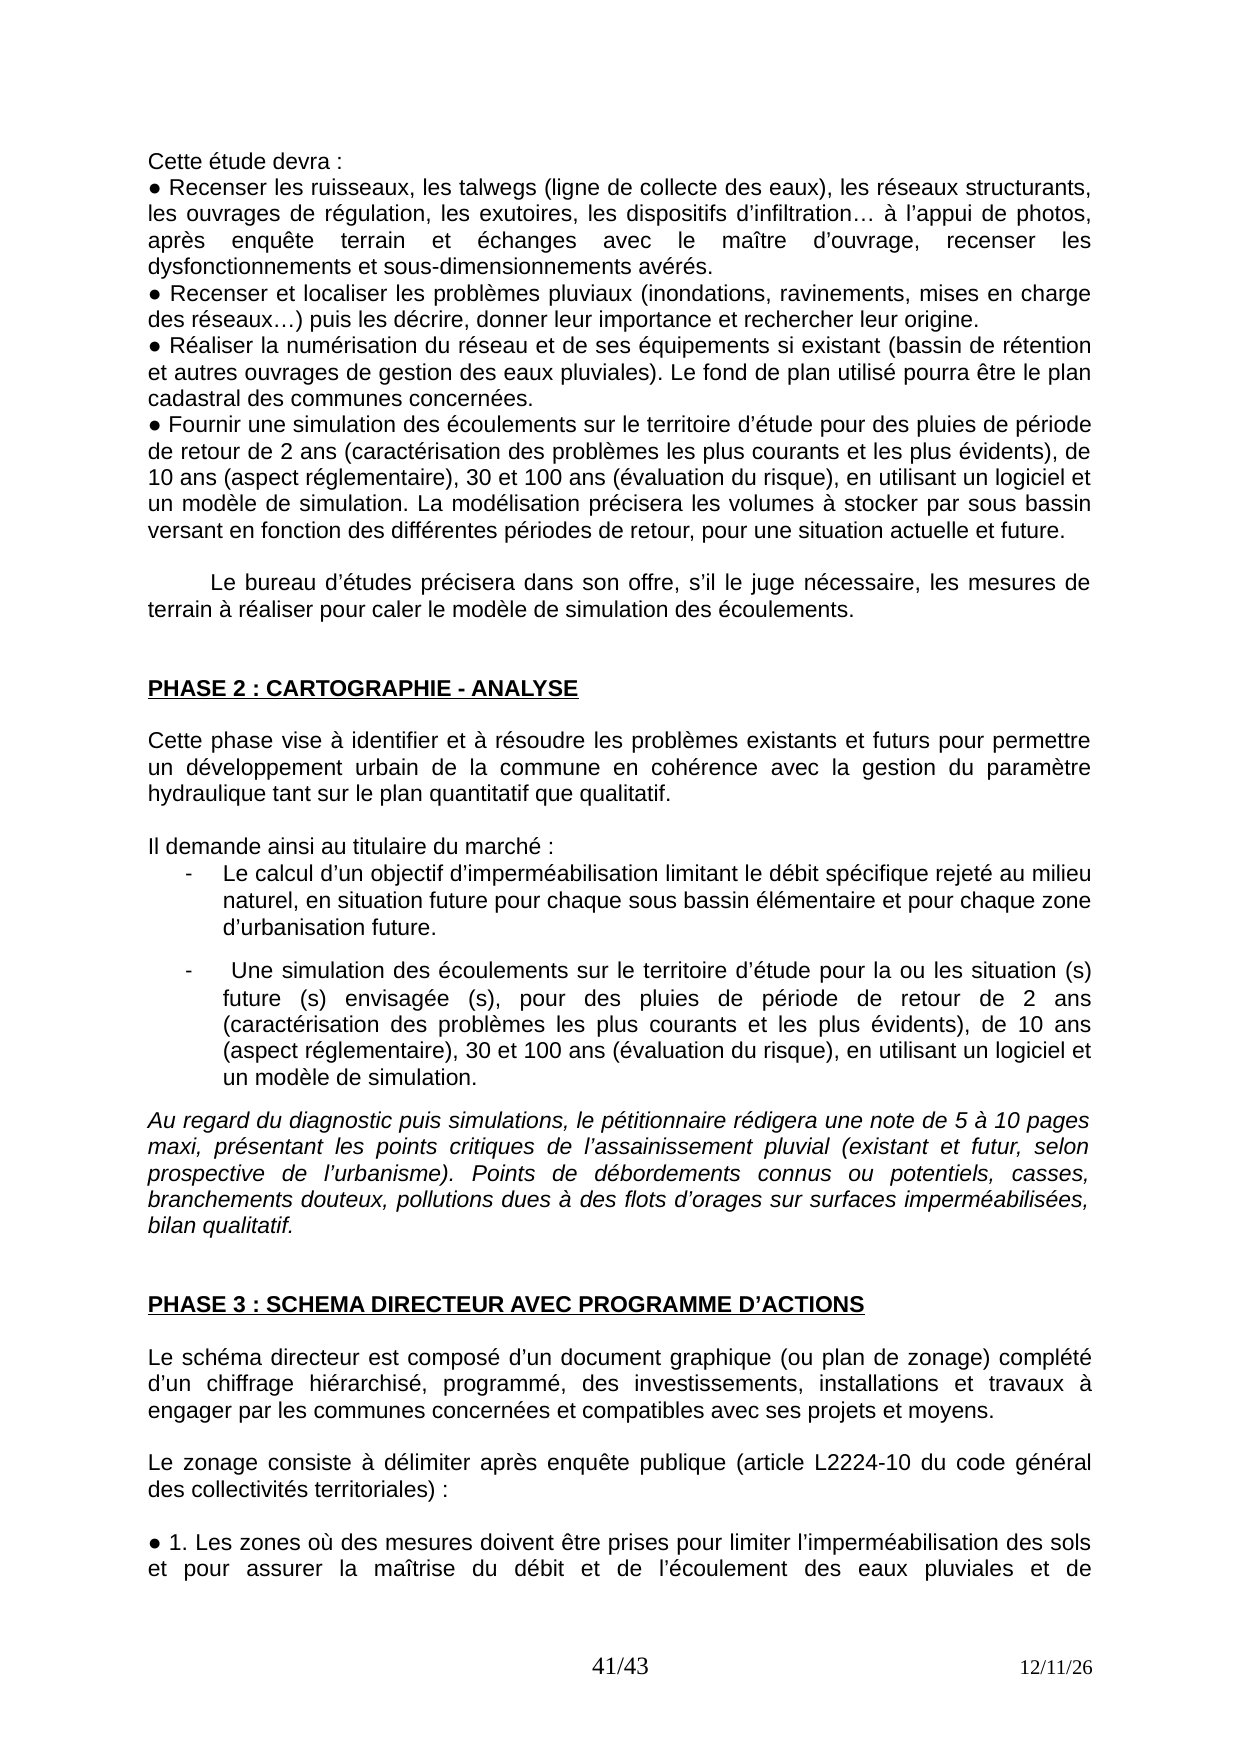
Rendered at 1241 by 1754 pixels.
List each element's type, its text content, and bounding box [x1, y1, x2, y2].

text ● Recenser les ruisseaux, les talwegs (ligne de collecte des eaux), les réseaux structurants, les ouvrages de régulation, les exutoires, les dispositifs d’infiltration… à l’appui de photos, après enquête terrain et échanges avec le maître d’ouvrage, recenser les dysfonctionnements et sous-dimensionnements avérés. [148, 174, 1092, 279]
text PHASE 2 : CARTOGRAPHIE - ANALYSE [148, 675, 1092, 701]
text ● Fournir une simulation des écoulements sur le territoire d’étude pour des pluies de période de retour de 2 ans (caractérisation des problèmes les plus courants et les plus évidents), de 10 ans (aspect réglementaire), 30 et 100 ans (évaluation du risque), en utilisant un logiciel et un modèle de simulation. La modélisation précisera les volumes à stocker par sous bassin versant en fonction des différentes périodes de retour, pour une situation actuelle et future. [148, 411, 1092, 543]
text PHASE 3 : SCHEMA DIRECTEUR AVEC PROGRAMME D’ACTIONS [148, 1291, 1092, 1318]
text ● Réaliser la numérisation du réseau et de ses équipements si existant (bassin de rétention et autres ouvrages de gestion des eaux pluviales). Le fond de plan utilisé pourra être le plan cadastral des communes concernées. [148, 332, 1092, 411]
list Le calcul d’un objectif d’imperméabilisation limitant le débit spécifique rejeté au milieu naturel, en situation future pour chaque sous bassin élémentaire et pour chaque zone d’urbanisation future. [185, 859, 1092, 940]
list Une simulation des écoulements sur le territoire d’étude pour la ou les situation (s) future (s) envisagée (s), pour des pluies de période de retour de 2 ans (caractérisation des problèmes les plus courants et les plus évidents), de 10 ans (aspect réglementaire), 30 et 100 ans (évaluation du risque), en utilisant un logiciel et un modèle de simulation. [185, 957, 1092, 1090]
text Cette étude devra : [148, 148, 1092, 174]
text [148, 1528, 1092, 1581]
text Le schéma directeur est composé d’un document graphique (ou plan de zonage) complété d’un chiffrage hiérarchisé, programmé, des investissements, installations et travaux à engager par les communes concernées et compatibles avec ses projets et moyens. [148, 1344, 1092, 1423]
text Le zonage consiste à délimiter après enquête publique (article L2224-10 du code général des collectivités territoriales) : [148, 1449, 1092, 1502]
text Le bureau d’études précisera dans son offre, s’il le juge nécessaire, les mesures de terrain à réaliser pour caler le modèle de simulation des écoulements. [148, 569, 1092, 622]
text Cette phase vise à identifier et à résoudre les problèmes existants et futurs pour permettre un développement urbain de la commune en cohérence avec la gestion du paramètre hydraulique tant sur le plan quantitatif que qualitatif. [148, 727, 1092, 807]
text ● Recenser et localiser les problèmes pluviaux (inondations, ravinements, mises en charge des réseaux…) puis les décrire, donner leur importance et rechercher leur origine. [148, 279, 1092, 332]
text Il demande ainsi au titulaire du marché : [148, 833, 1092, 859]
text Au regard du diagnostic puis simulations, le pétitionnaire rédigera une note de 5 à 10 pages maxi, présentant les points critiques de l’assainissement pluvial (existant et futur, selon prospective de l’urbanisme). Points de débordements connus ou potentiels, casses, branchements douteux, pollutions dues à des flots d’orages sur surfaces imperméabilisées, bilan qualitatif. [148, 1107, 1092, 1238]
